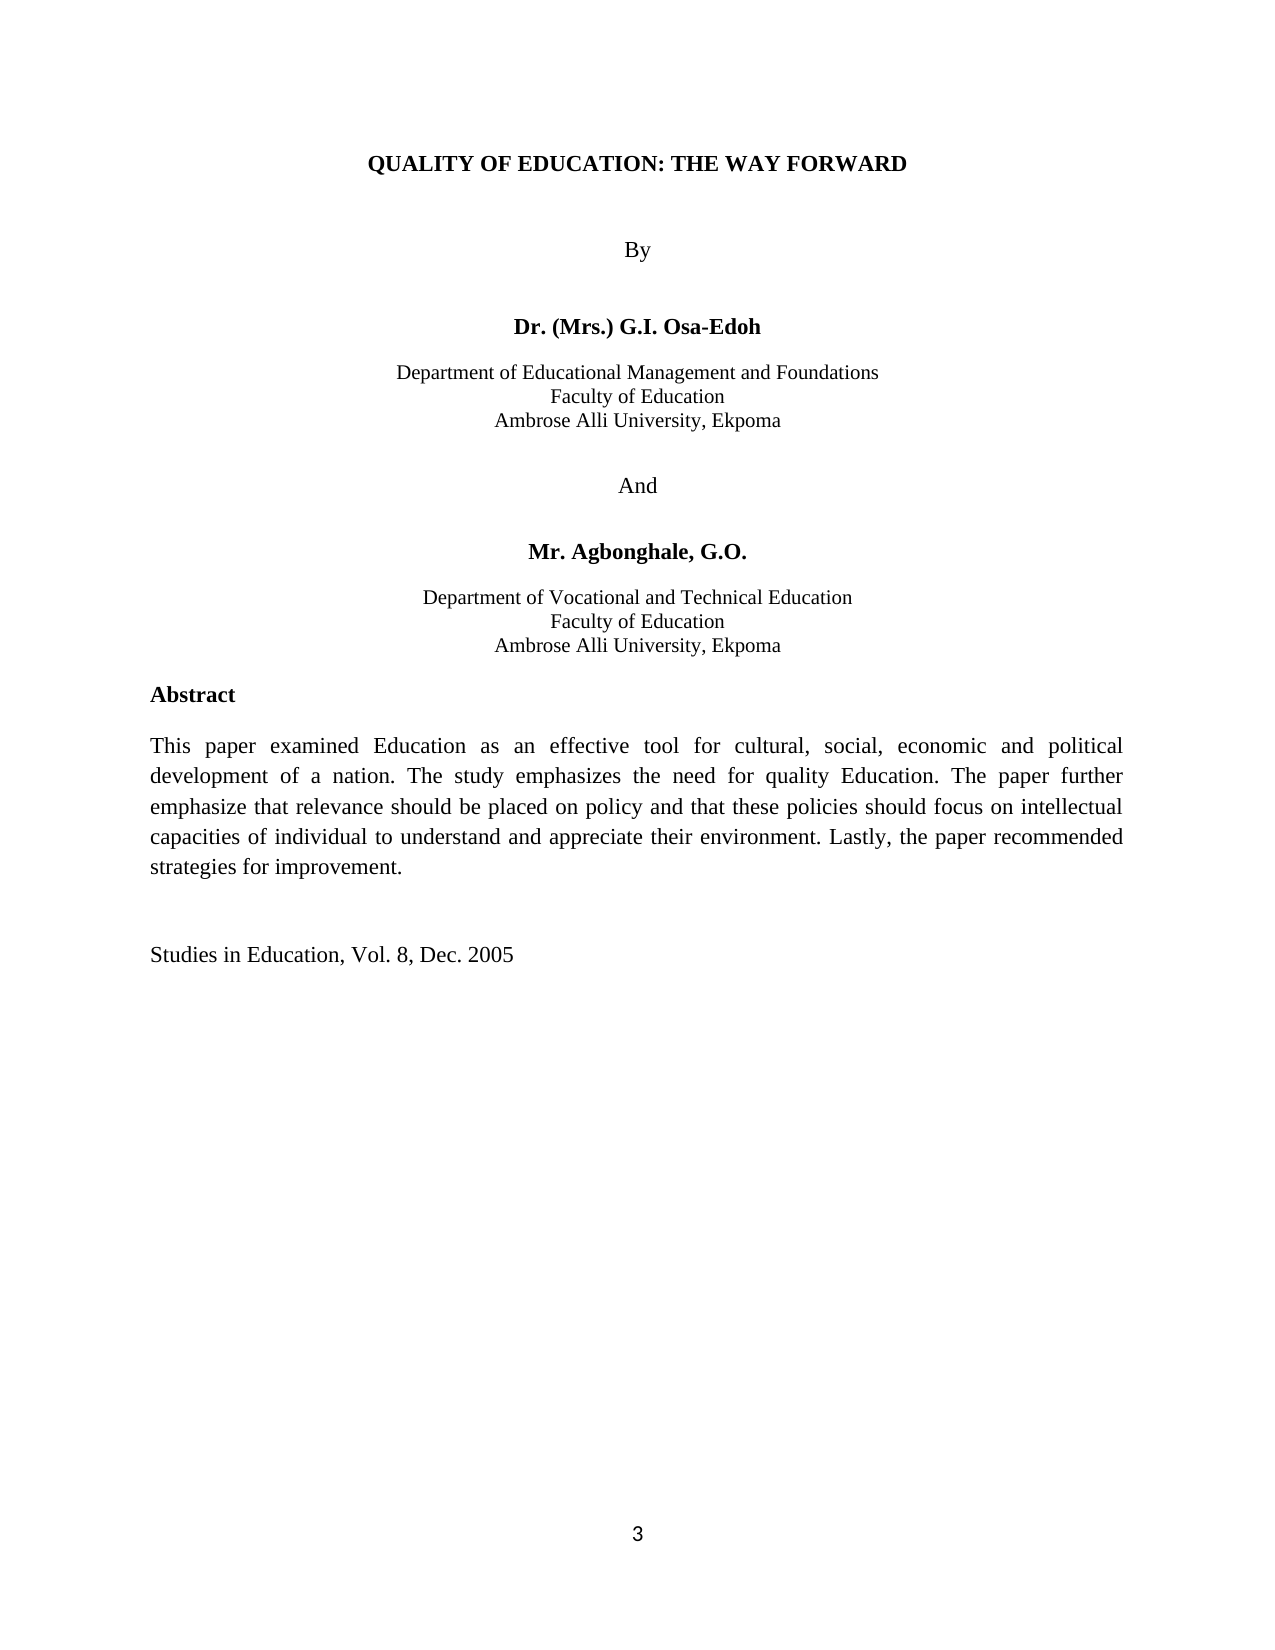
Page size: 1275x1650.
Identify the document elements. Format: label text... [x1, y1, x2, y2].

text This paper examined Education as an effective tool for cultural, social, economic and political development of a nation. The study emphasizes the need for quality Education. The paper further emphasize that relevance should be placed on policy and that these policies should focus on intellectual capacities of individual to understand and appreciate their environment. Lastly, the paper recommended strategies for improvement. [150, 732, 1125, 879]
text Ambrose Alli University, Ekpoma [150, 408, 1125, 432]
text Mr. Agbonghale, G.O. [150, 538, 1125, 564]
text Studies in Education, Vol. 8, Dec. 2005 [150, 941, 1125, 968]
text QUALITY OF EDUCATION: THE WAY FORWARD [150, 150, 1125, 176]
text Dr. (Mrs.) G.I. Osa-Edoh [150, 313, 1125, 339]
text Faculty of Education [150, 384, 1125, 408]
text Department of Vocational and Technical Education [150, 585, 1125, 609]
text By [150, 236, 1125, 262]
text And [150, 472, 1125, 498]
text Abstract [150, 681, 1125, 708]
text Ambrose Alli University, Ekpoma [150, 633, 1125, 657]
text Department of Educational Management and Foundations [150, 360, 1125, 384]
text Faculty of Education [150, 609, 1125, 633]
